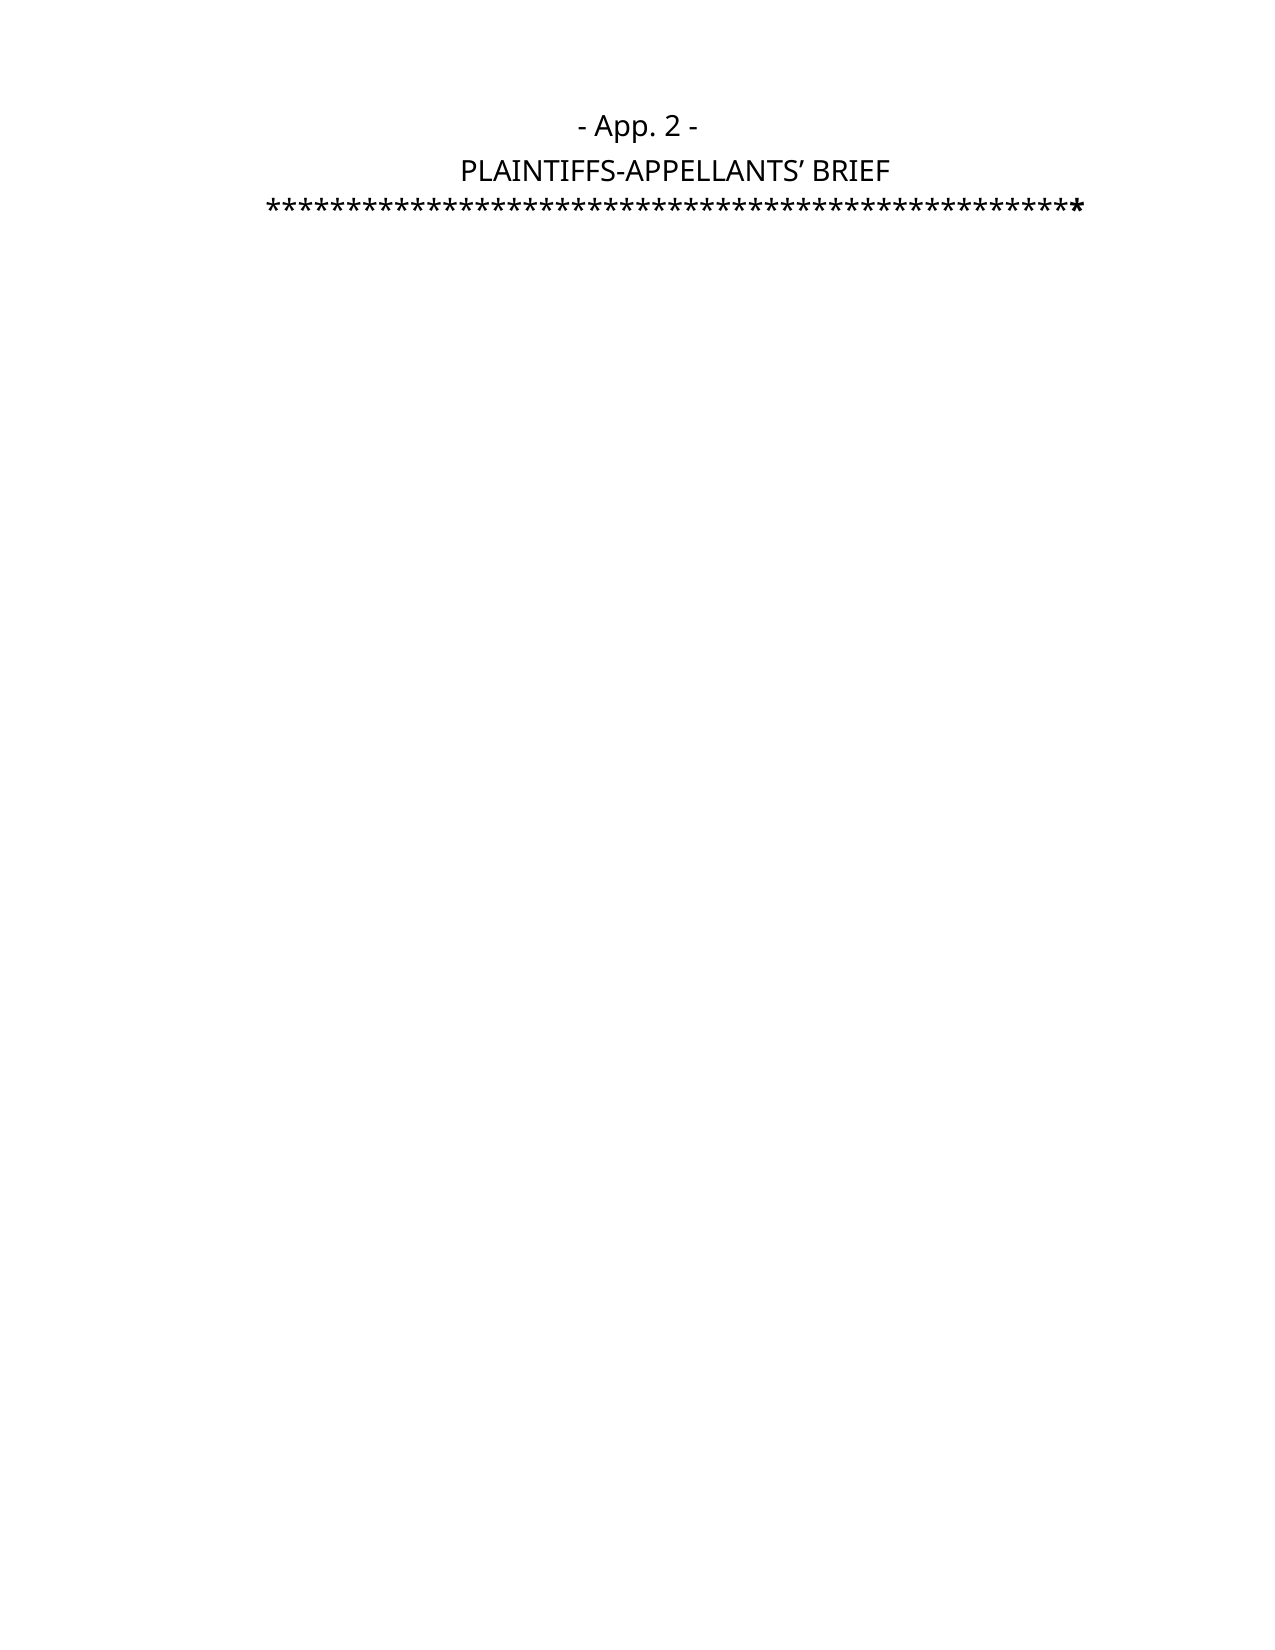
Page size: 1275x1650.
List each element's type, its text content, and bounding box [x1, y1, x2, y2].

text PLAINTIFFS-APPELLANTS’ BRIEF [225, 150, 1125, 190]
text *************************************************** [150, 190, 1125, 229]
